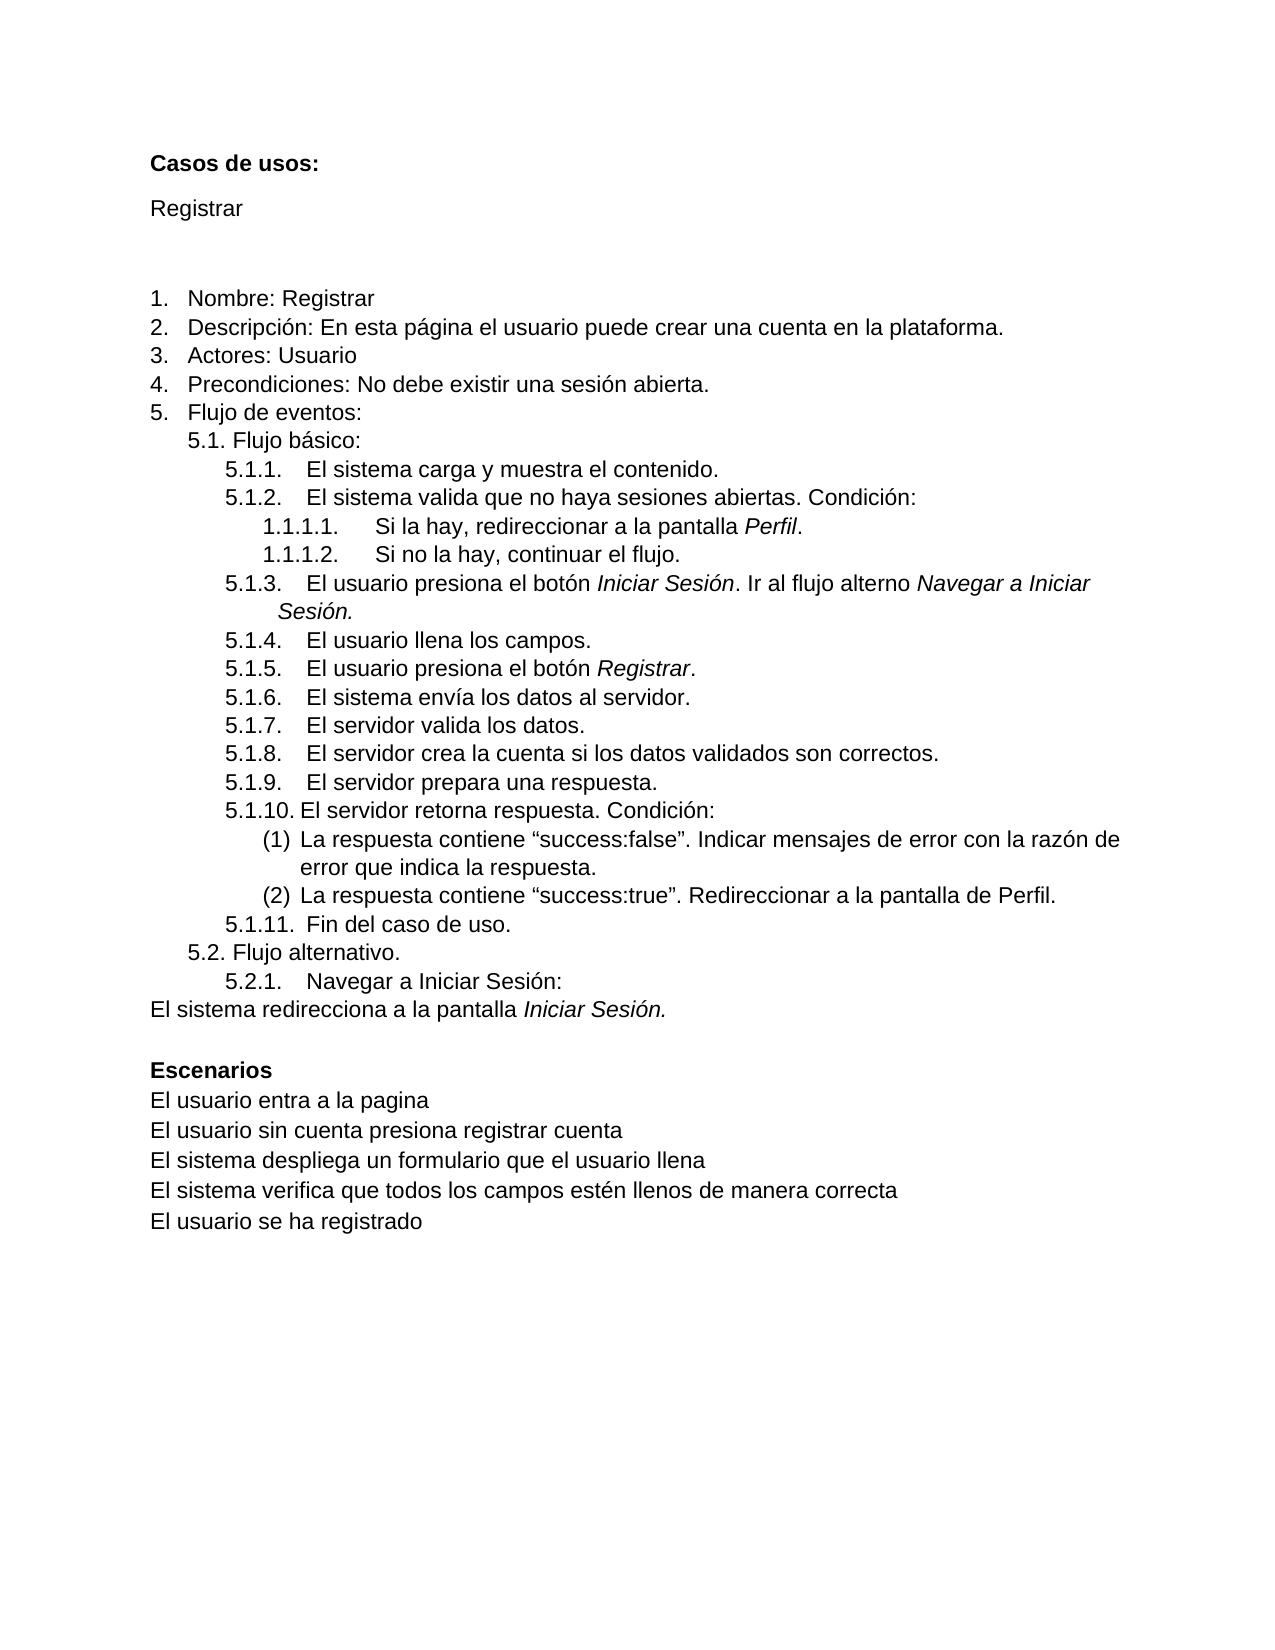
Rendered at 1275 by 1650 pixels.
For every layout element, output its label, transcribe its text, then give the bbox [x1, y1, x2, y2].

list El servidor crea la cuenta si los datos validados son correctos. [225, 740, 1125, 767]
text Escenarios [150, 1057, 1125, 1083]
list Precondiciones: No debe existir una sesión abierta. [150, 371, 1125, 397]
list El sistema envía los datos al servidor. [225, 683, 1125, 710]
text El usuario entra a la pagina [150, 1087, 1125, 1113]
list El servidor prepara una respuesta. [225, 769, 1125, 795]
text El usuario se ha registrado [150, 1208, 1125, 1234]
list Si no la hay, continuar el flujo. [262, 541, 1125, 568]
text Casos de usos: [150, 150, 1125, 176]
list Flujo alternativo. [187, 939, 1125, 966]
list Nombre: Registrar [150, 285, 1125, 312]
list El usuario presiona el botón Registrar. [225, 655, 1125, 681]
list Descripción: En esta página el usuario puede crear una cuenta en la plataforma. [150, 314, 1125, 340]
list Actores: Usuario [150, 342, 1125, 368]
list Navegar a Iniciar Sesión: [225, 968, 1125, 994]
list El usuario llena los campos. [225, 627, 1125, 653]
list El sistema carga y muestra el contenido. [225, 456, 1125, 482]
list La respuesta contiene “success:true”. Redireccionar a la pantalla de Perfil. [262, 882, 1125, 909]
text Registrar [150, 195, 1125, 221]
text El sistema despliega un formulario que el usuario llena [150, 1147, 1125, 1174]
text El sistema verifica que todos los campos estén llenos de manera correcta [150, 1177, 1125, 1204]
text El usuario sin cuenta presiona registrar cuenta [150, 1117, 1125, 1143]
text El sistema redirecciona a la pantalla Iniciar Sesión. [150, 996, 1125, 1023]
list Si la hay, redireccionar a la pantalla Perfil. [262, 513, 1125, 539]
list El servidor valida los datos. [225, 712, 1125, 738]
list El servidor retorna respuesta. Condición: [225, 797, 1125, 823]
list El sistema valida que no haya sesiones abiertas. Condición: [225, 484, 1125, 511]
list Flujo básico: [187, 427, 1125, 454]
list La respuesta contiene “success:false”. Indicar mensajes de error con la razón de error que indica la respuesta. [262, 826, 1125, 880]
list Flujo de eventos: [150, 399, 1125, 425]
list El usuario presiona el botón Iniciar Sesión. Ir al flujo alterno Navegar a Iniciar Sesión. [225, 570, 1125, 624]
list Fin del caso de uso. [225, 911, 1125, 937]
